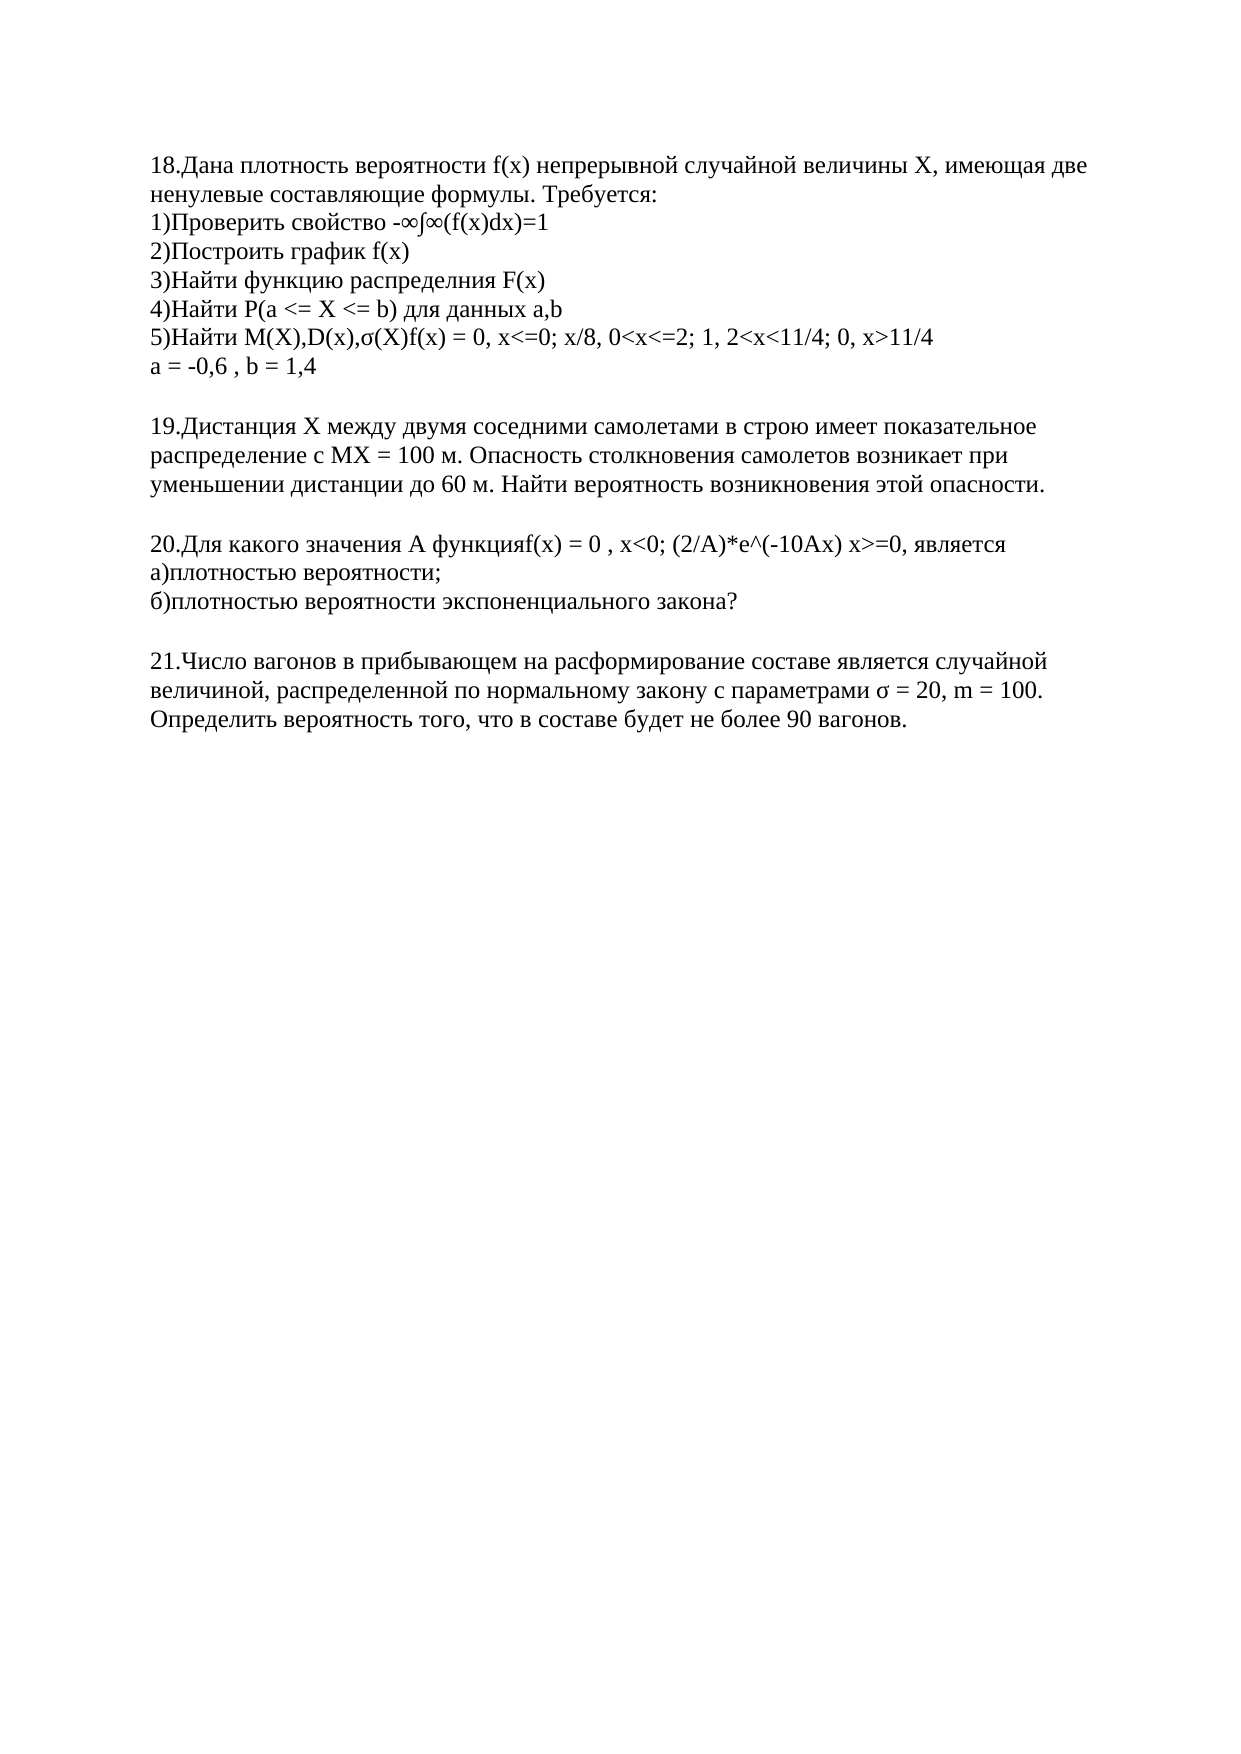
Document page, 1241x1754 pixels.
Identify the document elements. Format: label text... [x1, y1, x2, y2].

text 19.Дистанция X между двумя соседними самолетами в строю имеет показательное распределение с MX = 100 м. Опасность столкновения самолетов возникает при уменьшении дистанции до 60 м. Найти вероятность возникновения этой опасности. [150, 411, 1090, 497]
text 20.Для какого значения А функцияf(x) = 0 , x<0; (2/A)*e^(-10Ax) x>=0, является а)плотностью вероятности; б)плотностью вероятности экспоненциального закона? [150, 529, 1090, 615]
text 21.Число вагонов в прибывающем на расформирование составе является случайной величиной, распределенной по нормальному закону с параметрами σ = 20, m = 100. Определить вероятность того, что в составе будет не более 90 вагонов. [150, 646, 1090, 732]
text 18.Дана плотность вероятности f(x) непрерывной случайной величины X, имеющая две ненулевые составляющие формулы. Требуется: 1)Проверить свойство -∞∫∞(f(x)dx)=1 2)Построить график f(x) 3)Найти функцию распределния F(x) 4)Найти P(a <= X <= b) для данных a,b 5)Найти M(X),D(x),σ(X)f(x) = 0, x<=0; x/8, 0<x<=2; 1, 2<x<11/4; 0, x>11/4 a = -0,6 , b = 1,4 [150, 150, 1090, 380]
